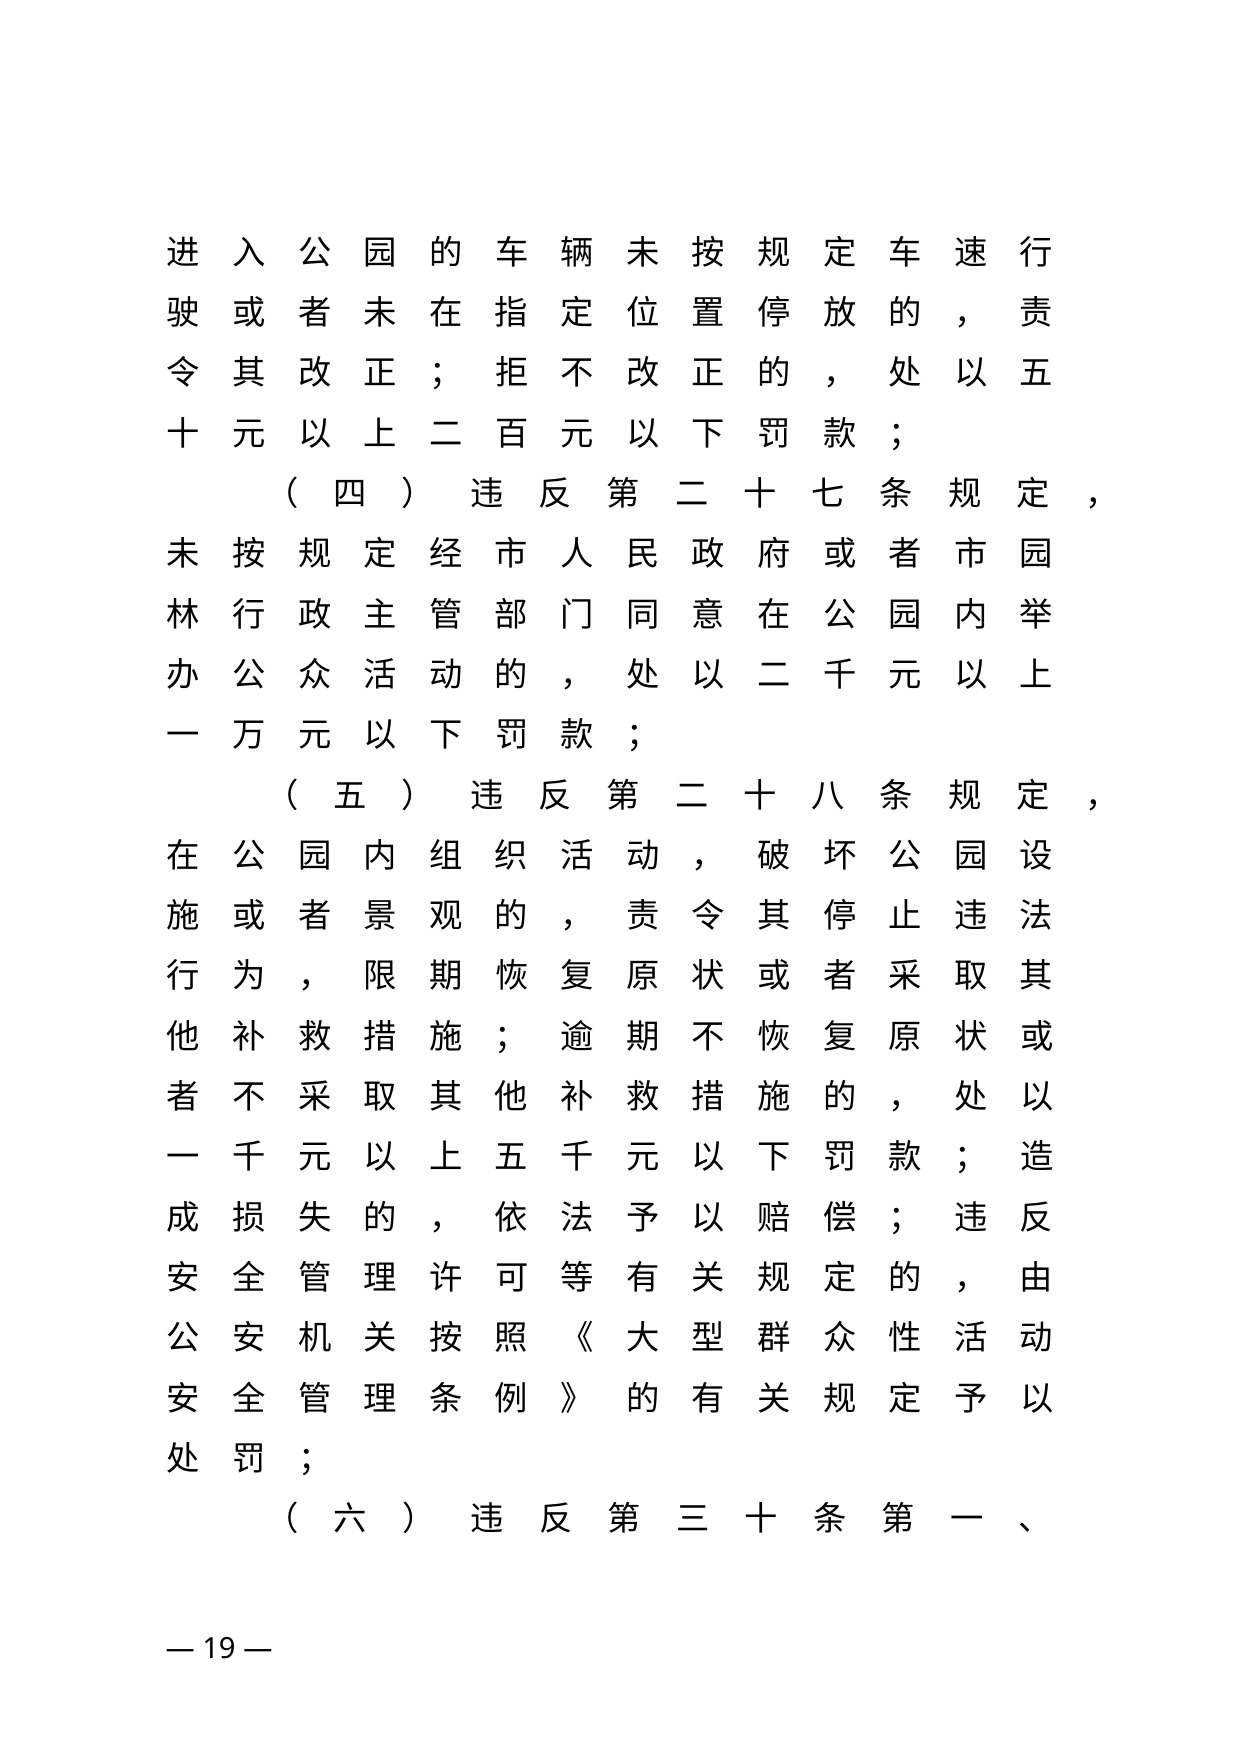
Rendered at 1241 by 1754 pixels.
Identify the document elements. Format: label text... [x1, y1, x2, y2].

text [167, 1486, 1085, 1546]
text （五）违反第二十八条规定，在公园内组织活动，破坏公园设施或者景观的，责令其停止违法行为，限期恢复原状或者采取其他补救措施；逾期不恢复原状或者不采取其他补救措施的，处以一千元以上五千元以下罚款；造成损失的，依法予以赔偿；违反安全管理许可等有关规定的，由公安机关按照《大型群众性活动安全管理条例》的有关规定予以处罚； [167, 762, 1085, 1486]
text （四）违反第二十七条规定，未按规定经市人民政府或者市园林行政主管部门同意在公园内举办公众活动的，处以二千元以上一万元以下罚款； [167, 461, 1085, 762]
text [167, 219, 1085, 461]
